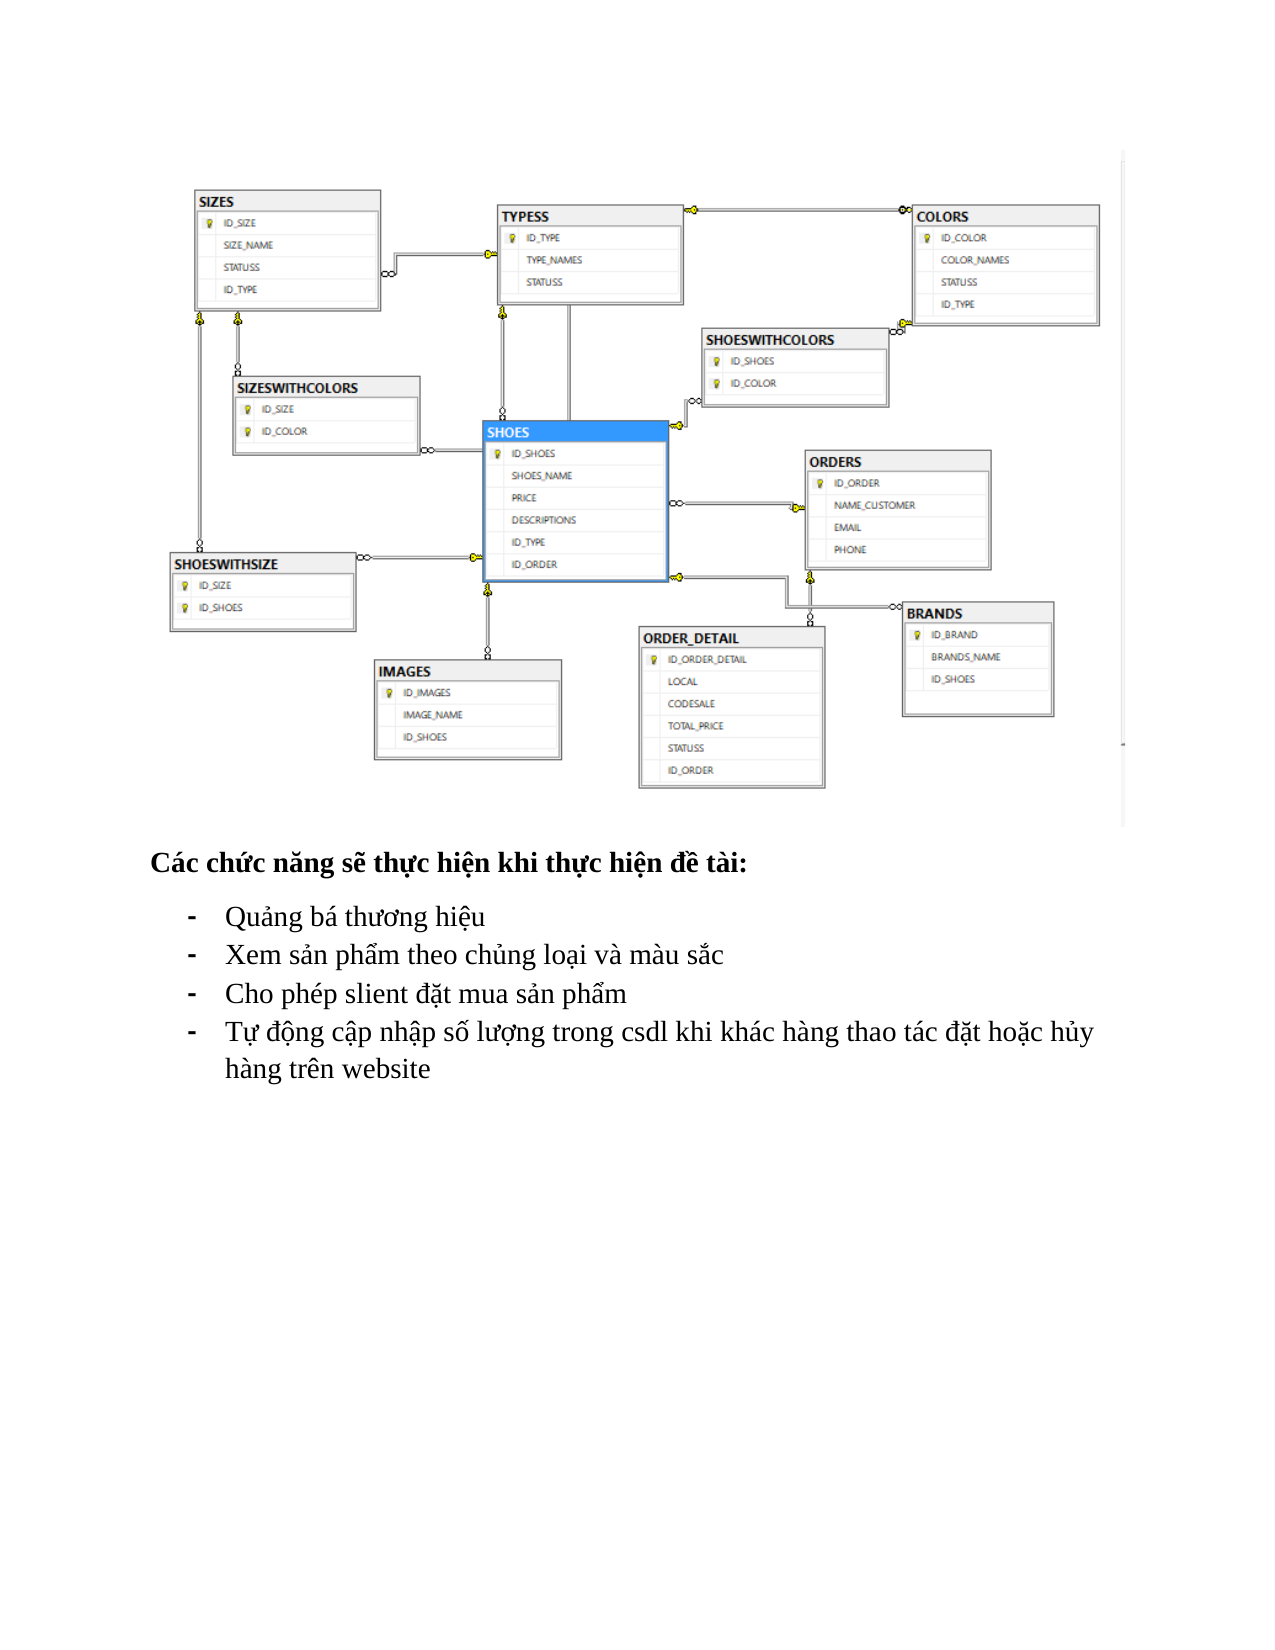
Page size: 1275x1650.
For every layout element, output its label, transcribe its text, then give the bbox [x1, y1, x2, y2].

list Tự động cập nhập số lượng trong csdl khi khác hàng thao tác đặt hoặc hủy hàng trên website [187, 1013, 1125, 1085]
list Xem sản phẩm theo chủng loại và màu sắc [187, 936, 1125, 972]
list Quảng bá thương hiệu [187, 898, 1125, 933]
picture [150, 150, 1125, 827]
list Cho phép slient đặt mua sản phẩm [187, 975, 1125, 1010]
text Các chức năng sẽ thực hiện khi thực hiện đề tài: [150, 845, 1125, 879]
